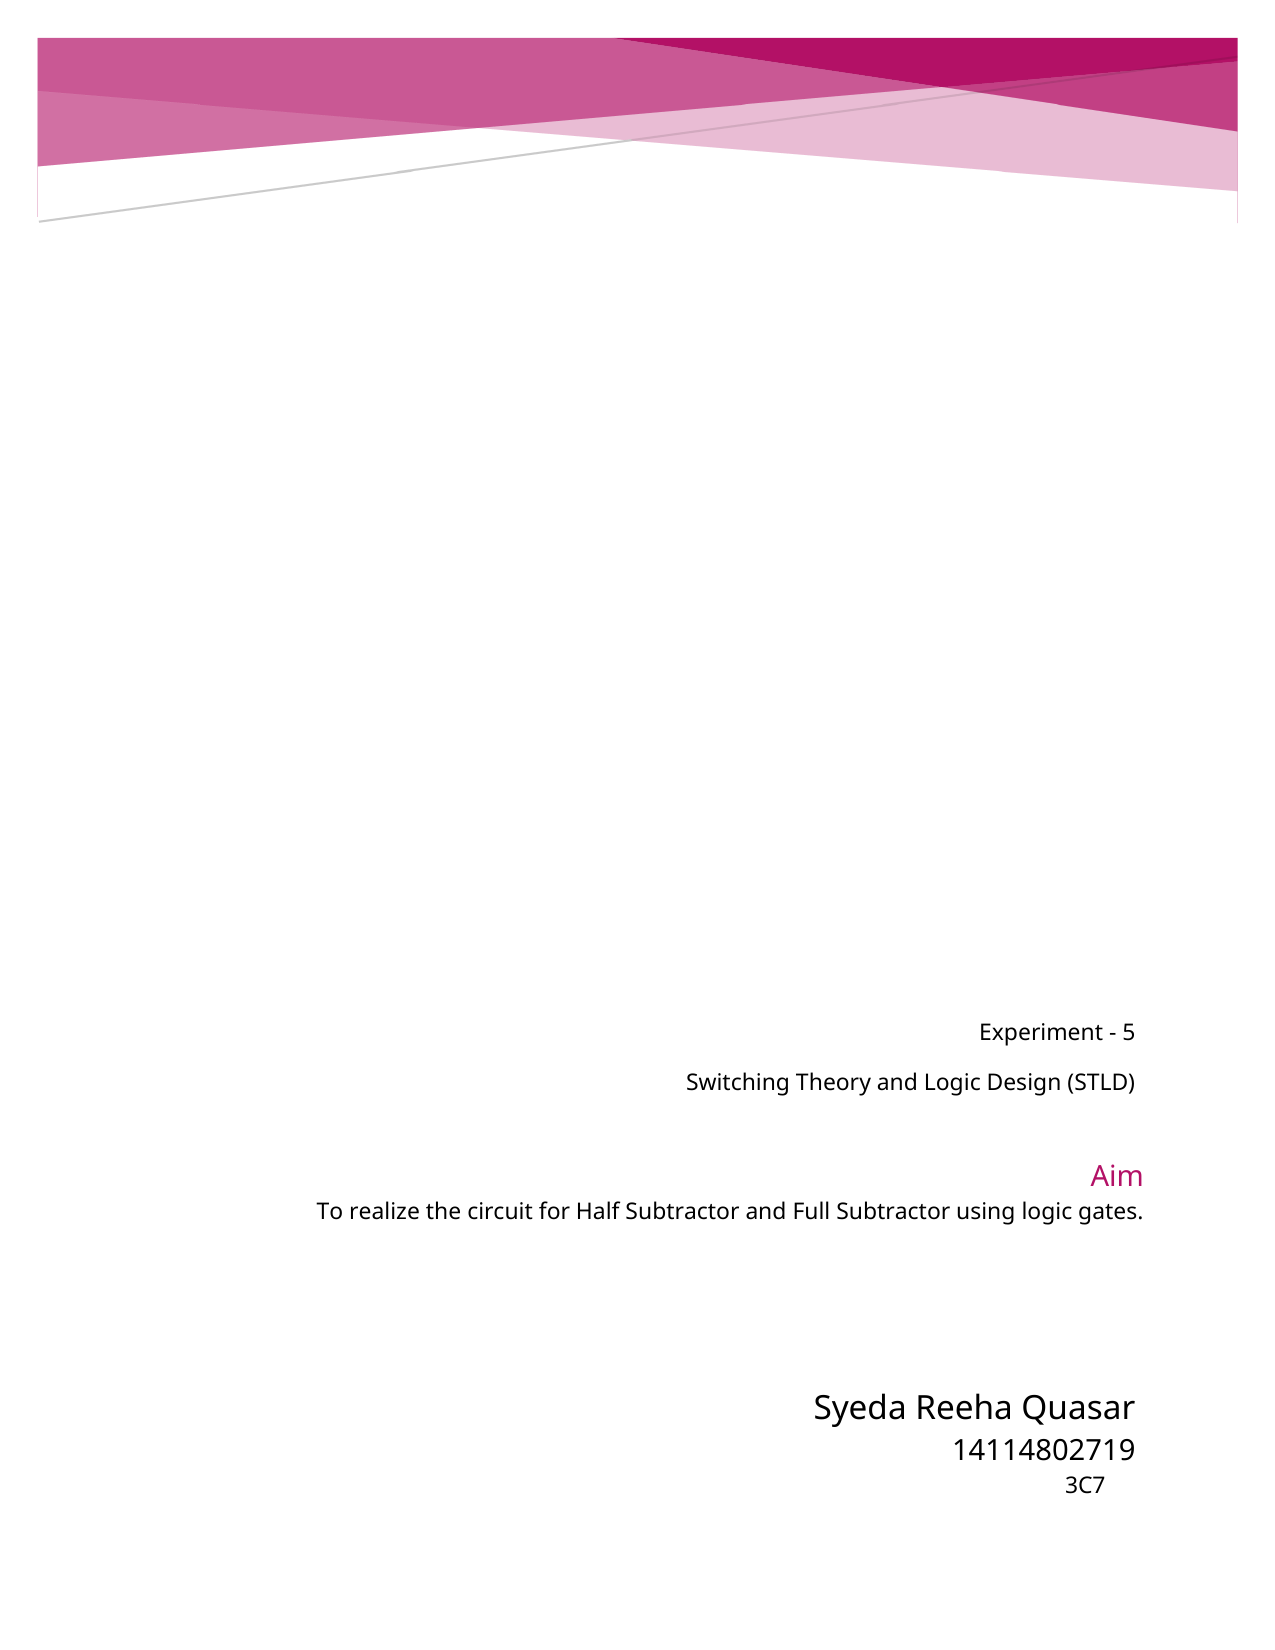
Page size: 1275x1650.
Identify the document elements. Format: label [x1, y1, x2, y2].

picture [37, 37, 1238, 238]
